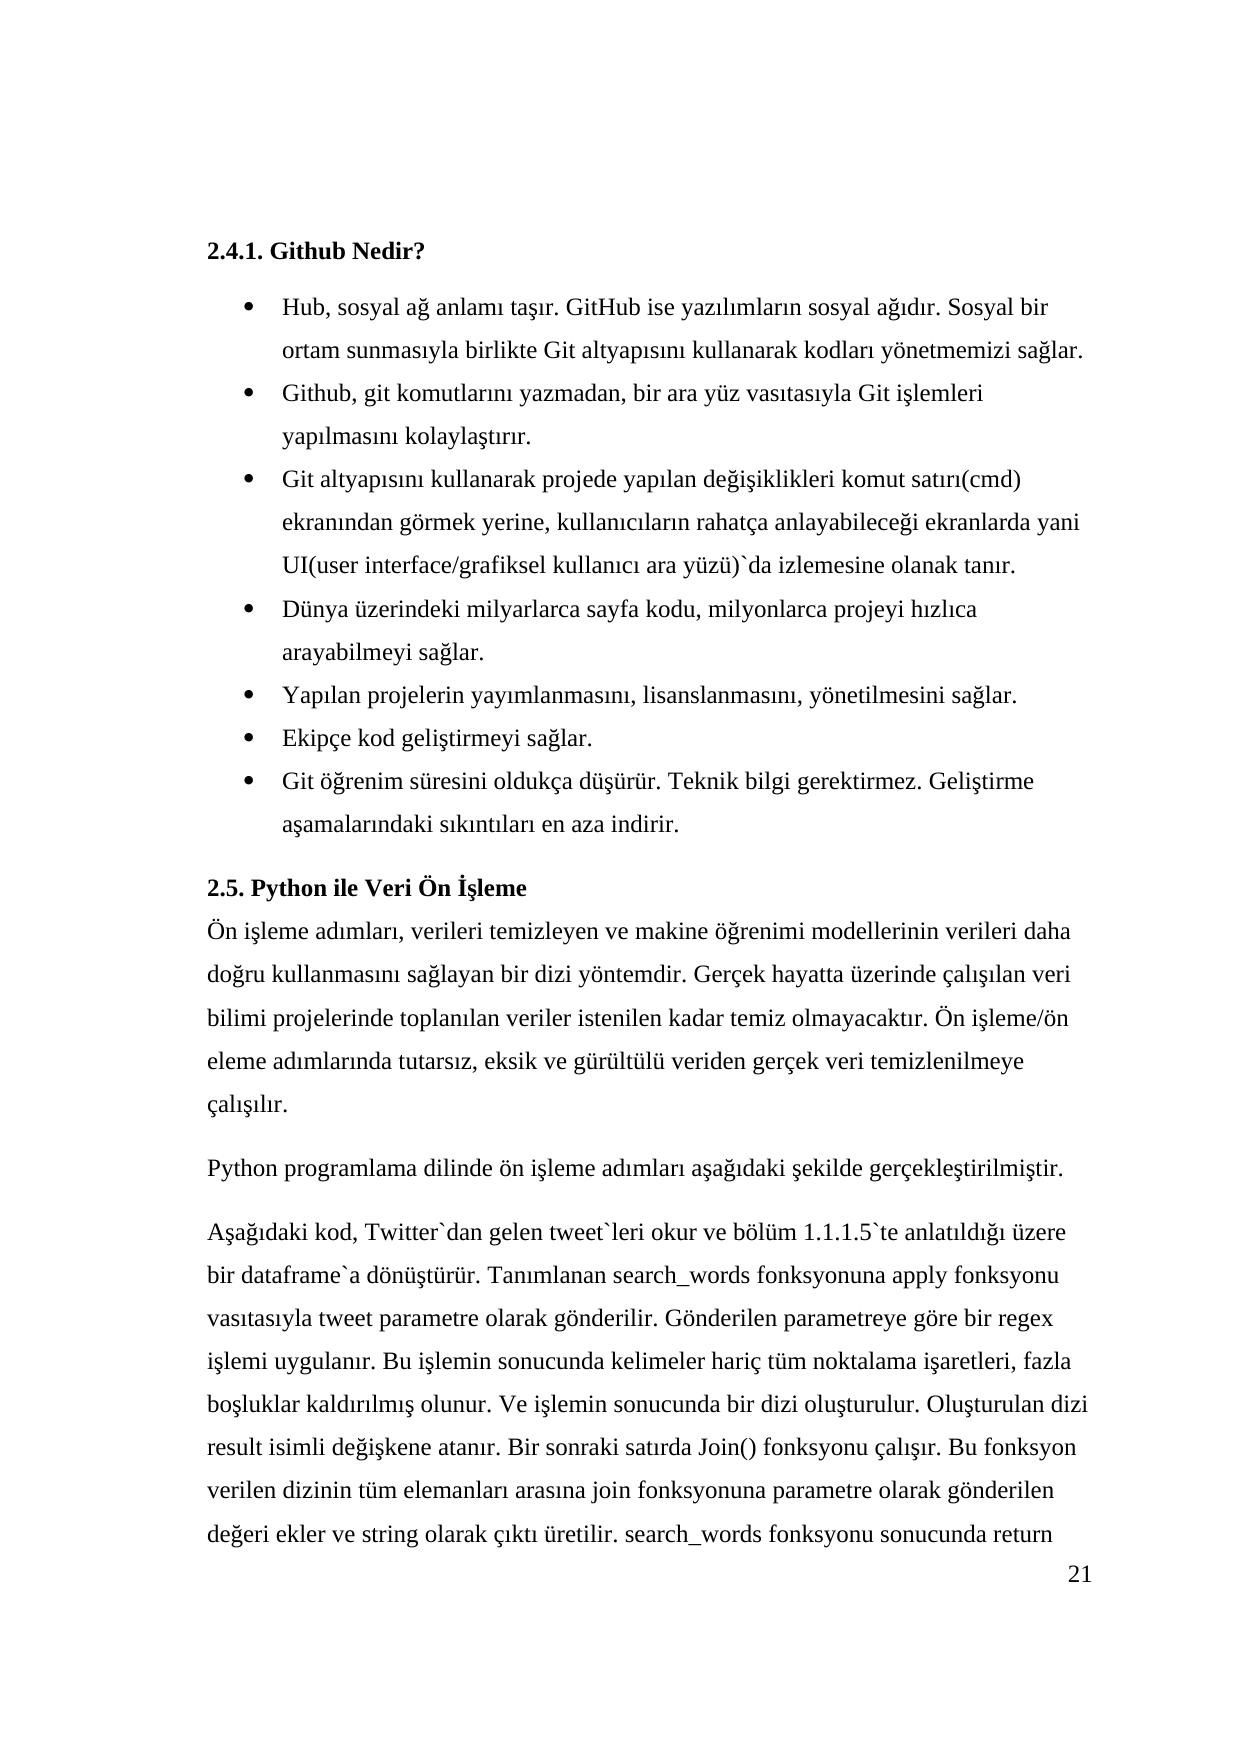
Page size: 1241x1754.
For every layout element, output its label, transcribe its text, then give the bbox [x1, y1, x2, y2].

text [207, 1217, 1092, 1547]
list Hub, sosyal ağ anlamı taşır. GitHub ise yazılımların sosyal ağıdır. Sosyal bir ortam sunmasıyla birlikte Git altyapısını kullanarak kodları yönetmemizi sağlar. [244, 292, 1092, 364]
list Dünya üzerindeki milyarlarca sayfa kodu, milyonlarca projeyi hızlıca arayabilmeyi sağlar. [244, 594, 1092, 666]
list Ekipçe kod geliştirmeyi sağlar. [244, 723, 1092, 752]
list Git öğrenim süresini oldukça düşürür. Teknik bilgi gerektirmez. Geliştirme aşamalarındaki sıkıntıları en aza indirir. [244, 766, 1092, 838]
list Yapılan projelerin yayımlanmasını, lisanslanmasını, yönetilmesini sağlar. [244, 680, 1092, 709]
list Git altyapısını kullanarak projede yapılan değişiklikleri komut satırı(cmd) ekranından görmek yerine, kullanıcıların rahatça anlayabileceği ekranlarda yani UI(user interface/grafiksel kullanıcı ara yüzü)`da izlemesine olanak tanır. [244, 464, 1092, 579]
text Python programlama dilinde ön işleme adımları aşağıdaki şekilde gerçekleştirilmiştir. [207, 1153, 1092, 1182]
text Ön işleme adımları, verileri temizleyen ve makine öğrenimi modellerinin verileri daha doğru kullanmasını sağlayan bir dizi yöntemdir. Gerçek hayatta üzerinde çalışılan veri bilimi projelerinde toplanılan veriler istenilen kadar temiz olmayacaktır. Ön işleme/ön eleme adımlarında tutarsız, eksik ve gürültülü veriden gerçek veri temizlenilmeye çalışılır. [207, 916, 1092, 1118]
list Github, git komutlarını yazmadan, bir ara yüz vasıtasıyla Git işlemleri yapılmasını kolaylaştırır. [244, 378, 1092, 450]
subtitle 2.5. Python ile Veri Ön İşleme [207, 873, 1094, 902]
subtitle 2.4.1. Github Nedir? [207, 236, 1092, 265]
